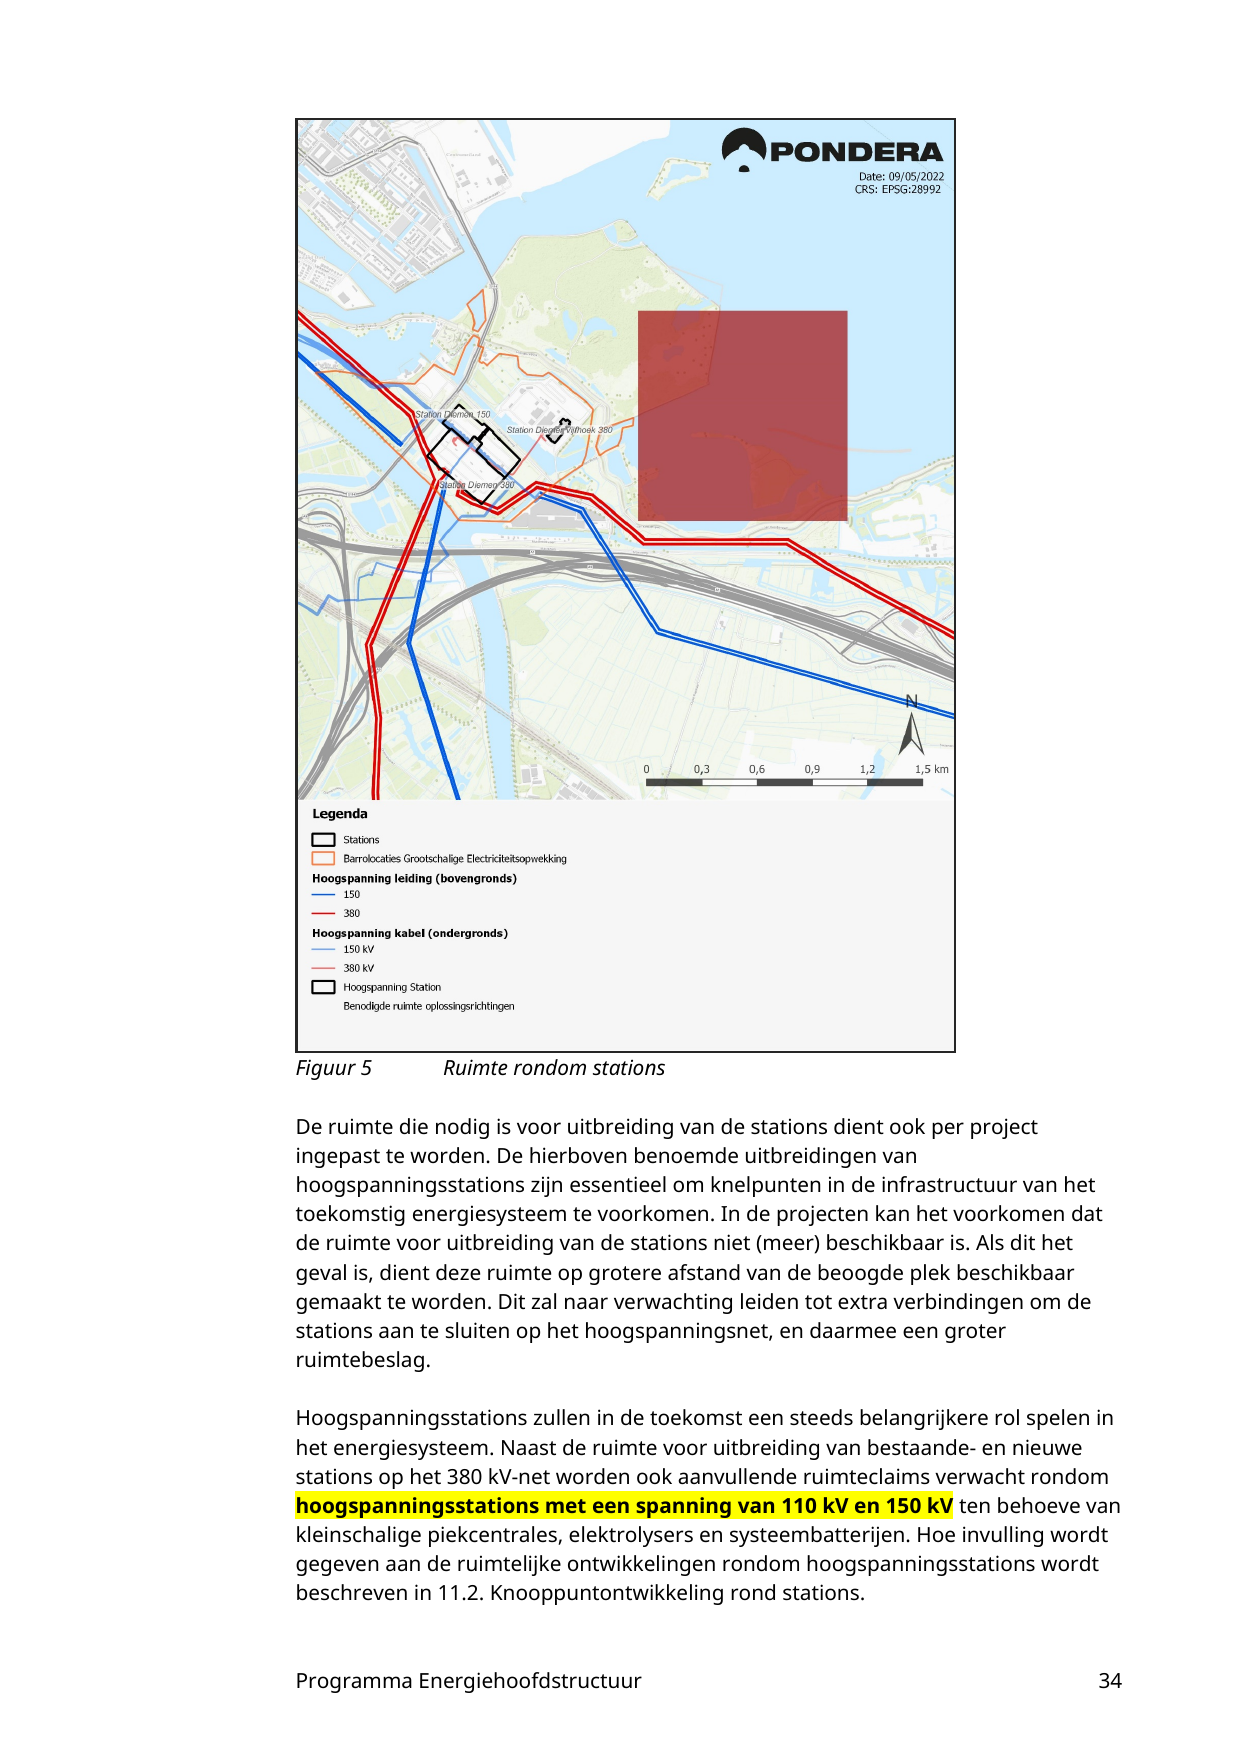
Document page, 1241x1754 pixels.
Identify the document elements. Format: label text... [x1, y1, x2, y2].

text Figuur 5 Ruimte rondom stations [295, 1053, 1122, 1082]
picture [298, 120, 954, 1051]
text Hoogspanningsstations zullen in de toekomst een steeds belangrijkere rol spelen in het energiesysteem. Naast de ruimte voor uitbreiding van bestaande- en nieuwe stations op het 380 kV-net worden ook aanvullende ruimteclaims verwacht rondom hoogspanningsstations met een spanning van 110 kV en 150 kV ten behoeve van kleinschalige piekcentrales, elektrolysers en systeembatterijen. Hoe invulling wordt gegeven aan de ruimtelijke ontwikkelingen rondom hoogspanningsstations wordt beschreven in 11.2. Knooppuntontwikkeling rond stations. [295, 1403, 1122, 1607]
text De ruimte die nodig is voor uitbreiding van de stations dient ook per project ingepast te worden. De hierboven benoemde uitbreidingen van hoogspanningsstations zijn essentieel om knelpunten in de infrastructuur van het toekomstig energiesysteem te voorkomen. In de projecten kan het voorkomen dat de ruimte voor uitbreiding van de stations niet (meer) beschikbaar is. Als dit het geval is, dient deze ruimte op grotere afstand van de beoogde plek beschikbaar gemaakt te worden. Dit zal naar verwachting leiden tot extra verbindingen om de stations aan te sluiten op het hoogspanningsnet, en daarmee een groter ruimtebeslag. [295, 1111, 1122, 1374]
